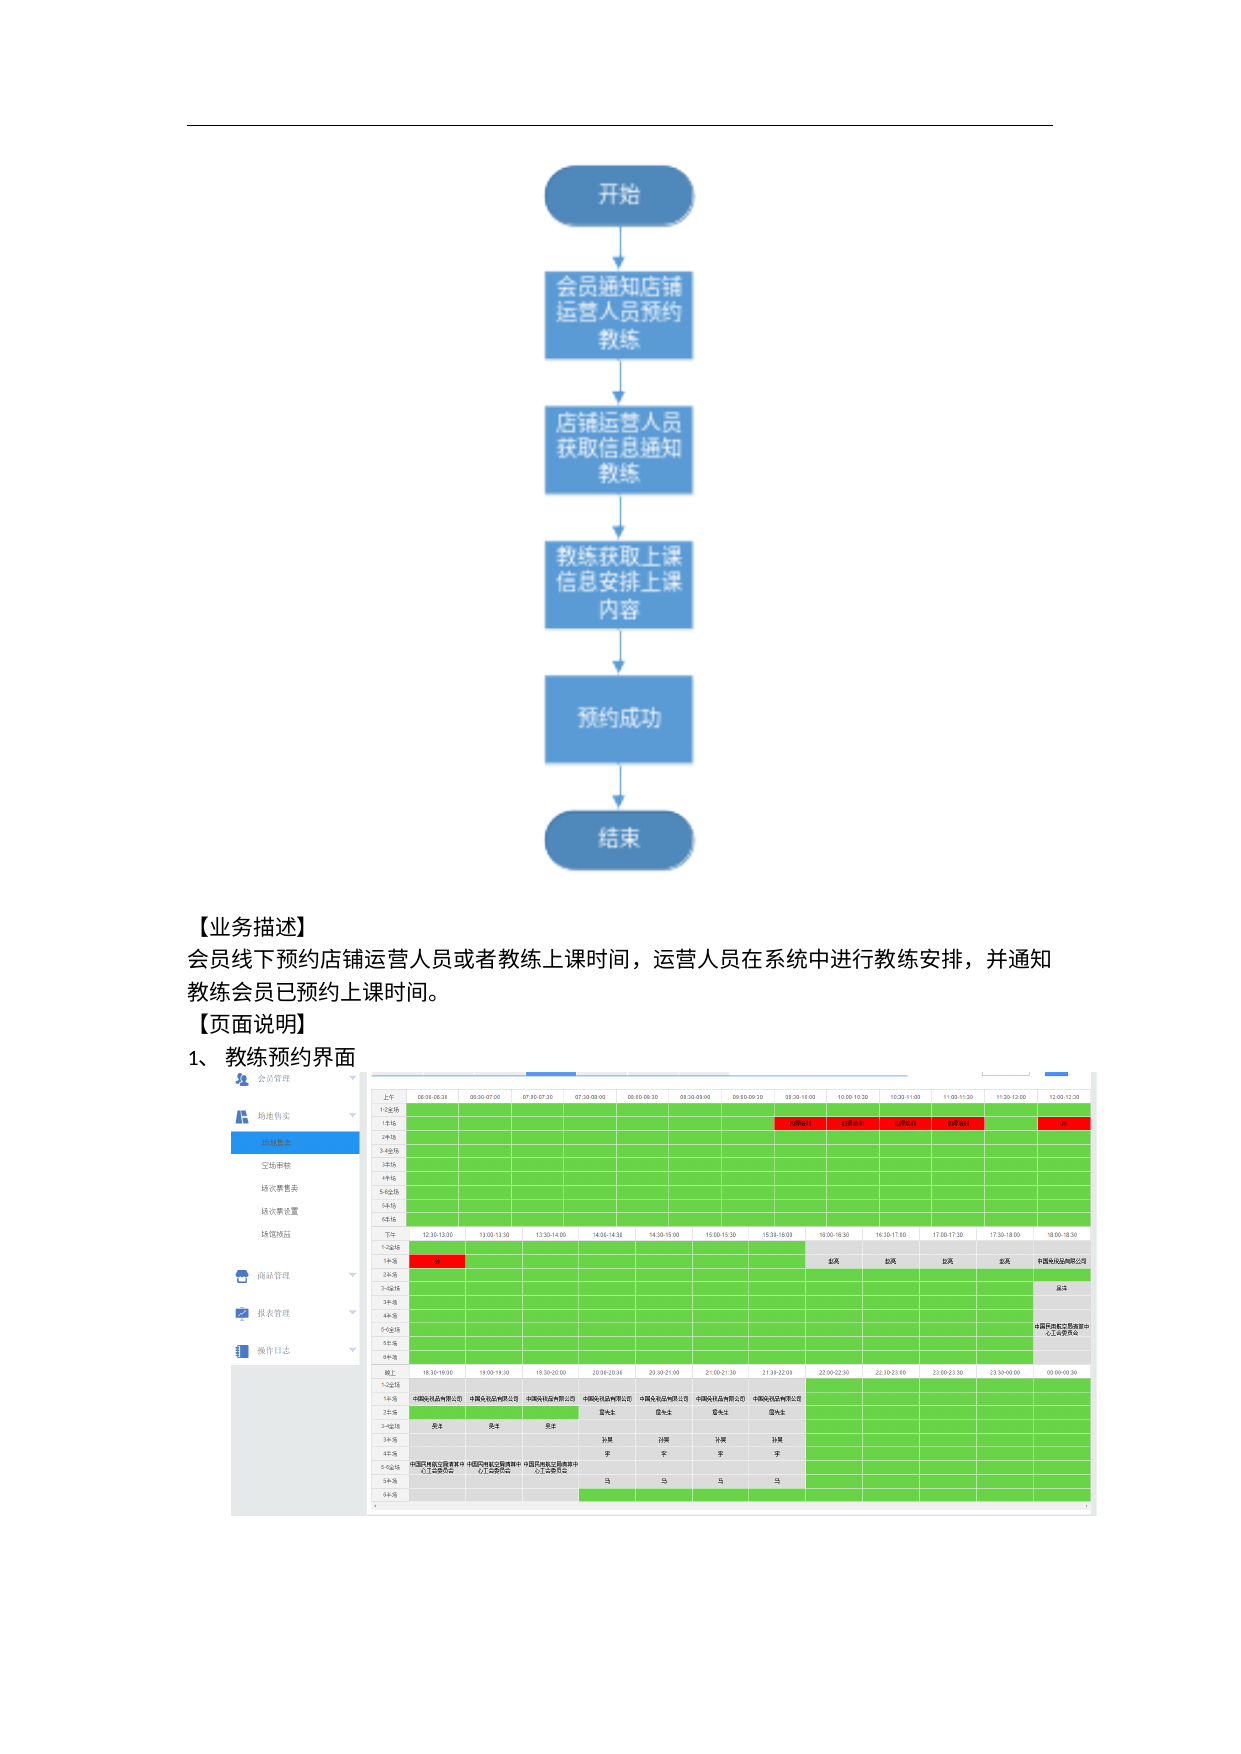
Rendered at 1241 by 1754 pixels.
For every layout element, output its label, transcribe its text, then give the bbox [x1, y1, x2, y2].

picture [231, 1072, 1097, 1516]
text 【业务描述】 [187, 909, 1053, 942]
text 会员线下预约店铺运营人员或者教练上课时间，运营人员在系统中进行教练安排，并通知教练会员已预约上课时间。 [187, 942, 1053, 1007]
text 【页面说明】 [187, 1007, 1053, 1039]
list 教练预约界面 [187, 1039, 1053, 1072]
